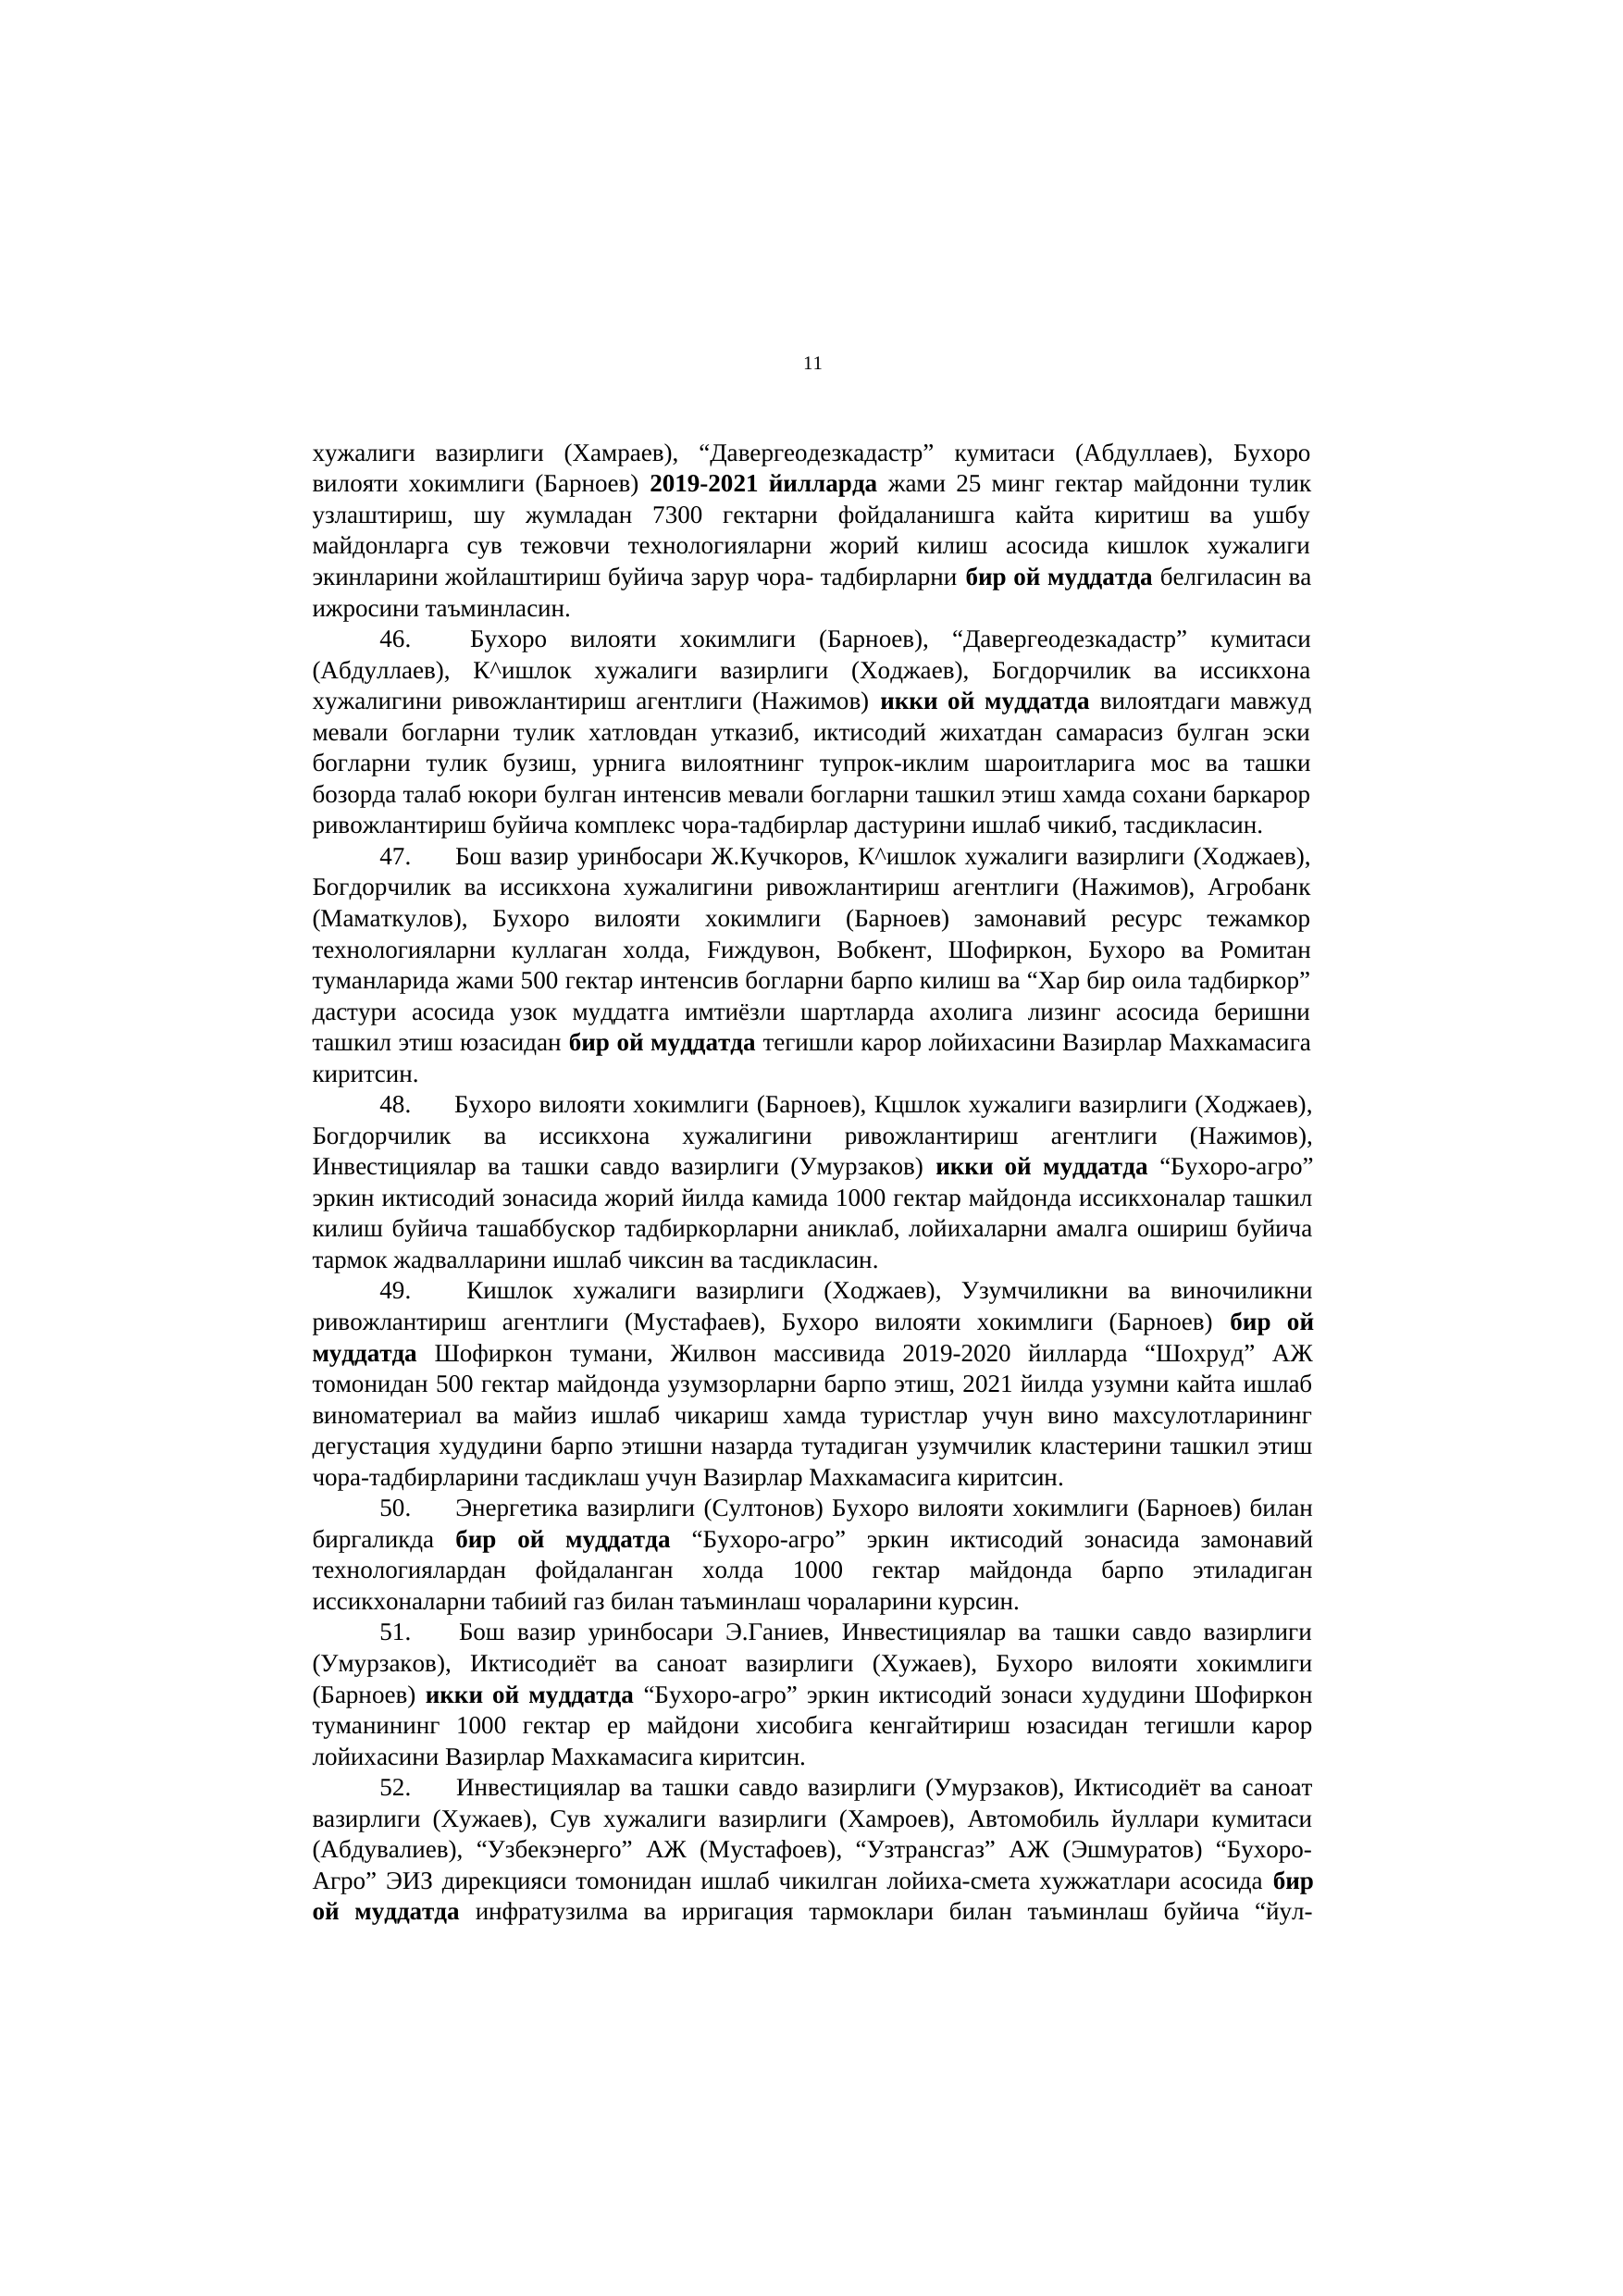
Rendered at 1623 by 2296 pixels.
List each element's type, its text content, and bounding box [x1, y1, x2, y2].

list Бош вазир уринбосари Ж.Кучкоров, К^ишлок хужалиги вазирлиги (Ходжаев), Богдорчилик ва иссикхона хужалигини ривожлантириш агентлиги (Нажимов), Агробанк (Маматкулов), Бухоро вилояти хокимлиги (Барноев) замонавий ресурс тежамкор технологияларни куллаган холда, Fиждувон, Вобкент, Шофиркон, Бухоро ва Ромитан туманларида жами 500 гектар интенсив богларни барпо килиш ва “Хар бир оила тадбиркор” дастури асосида узок муддатга имтиёзли шартларда ахолига лизинг асосида беришни ташкил этиш юзасидан бир ой муддатда тегишли карор лойихасини Вазирлар Махкамасига киритсин. [312, 839, 1312, 1088]
list Бош вазир уринбосари Э.Ганиев, Инвестициялар ва ташки савдо вазирлиги (Умурзаков), Иктисодиёт ва саноат вазирлиги (Хужаев), Бухоро вилояти хокимлиги (Барноев) икки ой муддатда “Бухоро-агро” эркин иктисодий зонаси худудини Шофиркон туманининг 1000 гектар ер майдони хисобига кенгайтириш юзасидан тегишли карор лойихасини Вазирлар Махкамасига киритсин. [312, 1616, 1314, 1771]
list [312, 436, 1312, 623]
list Кишлок хужалиги вазирлиги (Ходжаев), Узумчиликни ва виночиликни ривожлантириш агентлиги (Мустафаев), Бухоро вилояти хокимлиги (Барноев) бир ой муддатда Шофиркон тумани, Жилвон массивида 2019-2020 йилларда “Шохруд” АЖ томонидан 500 гектар майдонда узумзорларни барпо этиш, 2021 йилда узумни кайта ишлаб виноматериал ва майиз ишлаб чикариш хамда туристлар учун вино махсулотларининг дегустация худудини барпо этишни назарда тутадиган узумчилик кластерини ташкил этиш чора-тадбирларини тасдиклаш учун Вазирлар Махкамасига киритсин. [312, 1274, 1314, 1492]
list Бухоро вилояти хокимлиги (Барноев), Кцшлок хужалиги вазирлиги (Ходжаев), Богдорчилик ва иссикхона хужалигини ривожлантириш агентлиги (Нажимов), Инвестициялар ва ташки савдо вазирлиги (Умурзаков) икки ой муддатда “Бухоро-агро” эркин иктисодий зонасида жорий йилда камида 1000 гектар майдонда иссикхоналар ташкил килиш буйича ташаббускор тадбиркорларни аниклаб, лойихаларни амалга ошириш буйича тармок жадвалларини ишлаб чиксин ва тасдикласин. [312, 1088, 1314, 1274]
list Энергетика вазирлиги (Султонов) Бухоро вилояти хокимлиги (Барноев) билан биргаликда бир ой муддатда “Бухоро-агро” эркин иктисодий зонасида замонавий технологиялардан фойдаланган холда 1000 гектар майдонда барпо этиладиган иссикхоналарни табиий газ билан таъминлаш чораларини курсин. [312, 1492, 1314, 1616]
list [312, 1771, 1314, 1926]
list Бухоро вилояти хокимлиги (Барноев), “Давергеодезкадастр” кумитаси (Абдуллаев), К^ишлок хужалиги вазирлиги (Ходжаев), Богдорчилик ва иссикхона хужалигини ривожлантириш агентлиги (Нажимов) икки ой муддатда вилоятдаги мавжуд мевали богларни тулик хатловдан утказиб, иктисодий жихатдан самарасиз булган эски богларни тулик бузиш, урнига вилоятнинг тупрок-иклим шароитларига мос ва ташки бозорда талаб юкори булган интенсив мевали богларни ташкил этиш хамда сохани баркарор ривожлантириш буйича комплекс чора-тадбирлар дастурини ишлаб чикиб, тасдикласин. [312, 623, 1312, 839]
